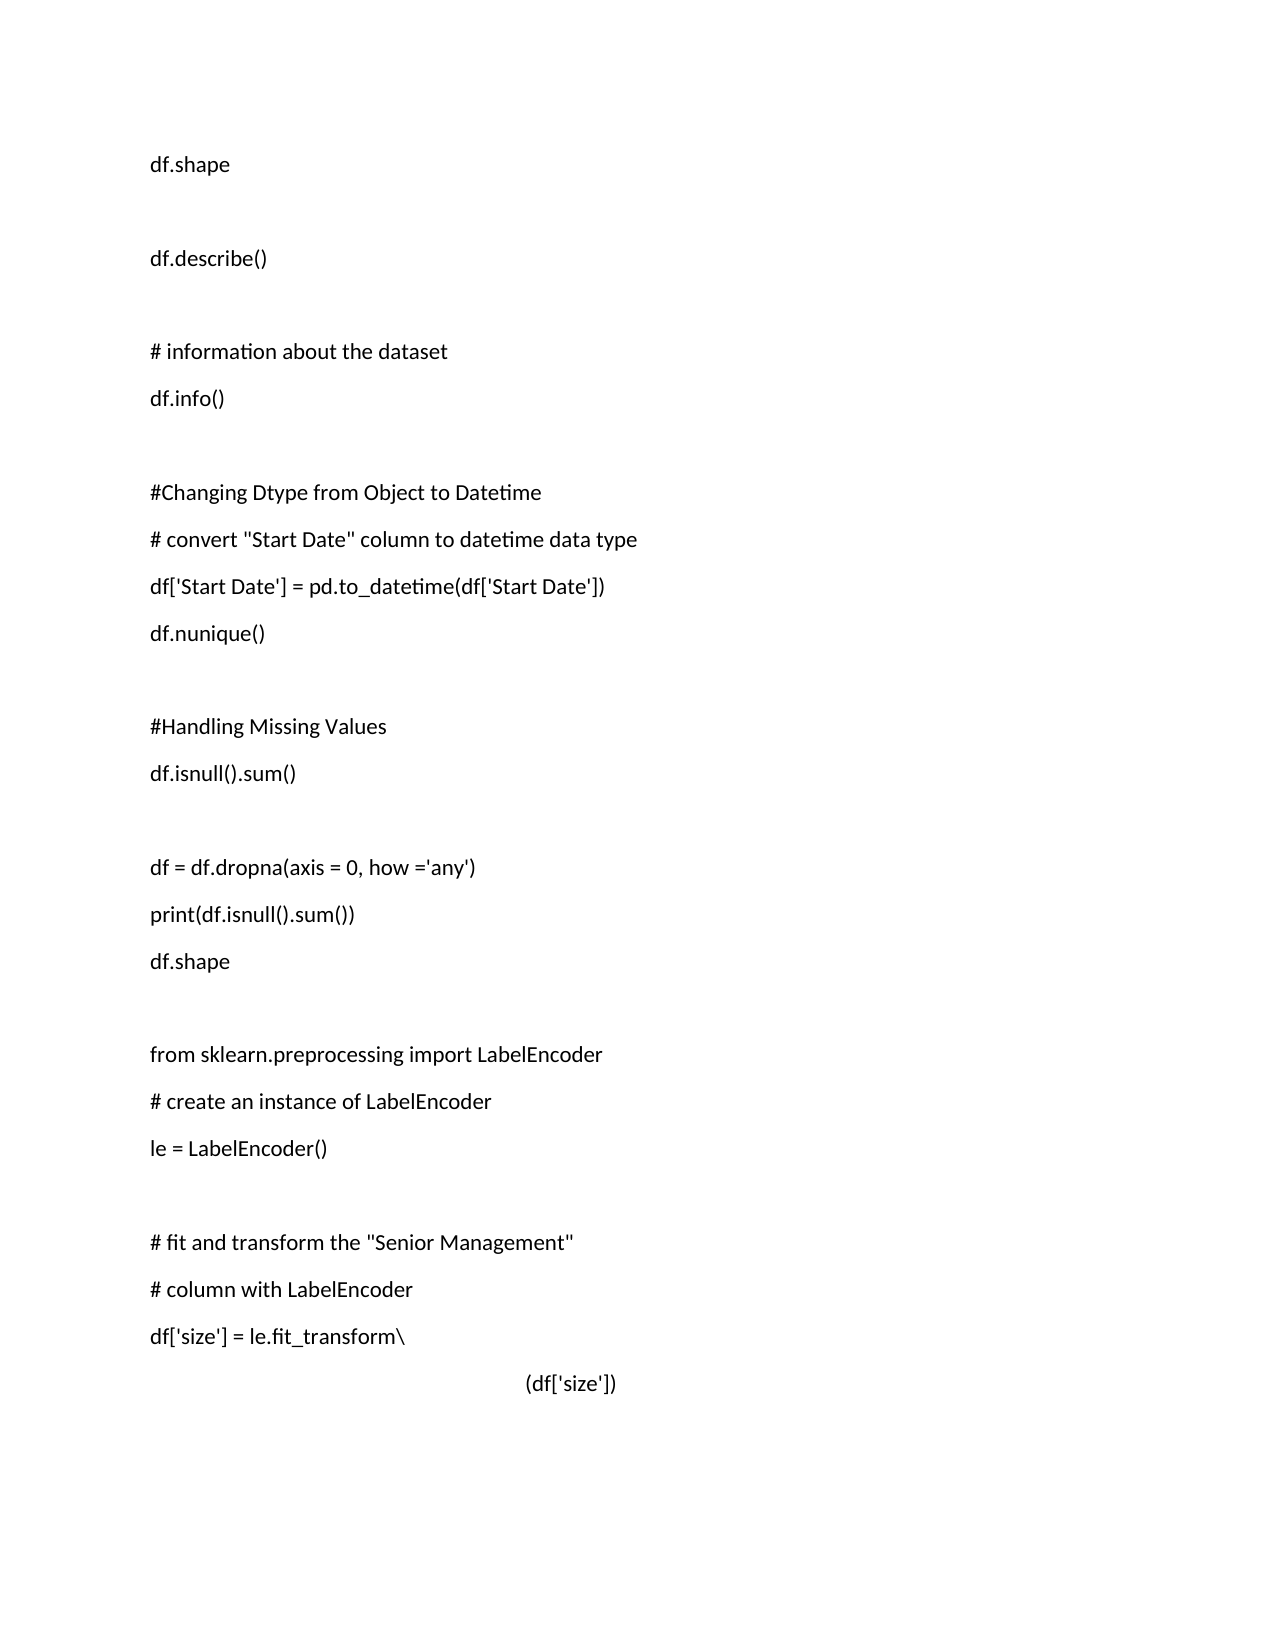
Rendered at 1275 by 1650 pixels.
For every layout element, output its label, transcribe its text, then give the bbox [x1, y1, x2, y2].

text # create an instance of LabelEncoder [150, 1087, 1125, 1116]
text df['size'] = le.fit_transform\ [150, 1322, 1125, 1350]
text df.describe() [150, 244, 1125, 272]
text #Handling Missing Values [150, 712, 1125, 741]
text # fit and transform the "Senior Management" [150, 1228, 1125, 1256]
text df.info() [150, 384, 1125, 412]
text #Changing Dtype from Object to Datetime [150, 478, 1125, 506]
text df = df.dropna(axis = 0, how ='any') [150, 853, 1125, 881]
text df.isnull().sum() [150, 759, 1125, 787]
text df.shape [150, 947, 1125, 975]
text print(df.isnull().sum()) [150, 900, 1125, 928]
text (df['size']) [150, 1369, 1125, 1397]
text le = LabelEncoder() [150, 1134, 1125, 1162]
text # information about the dataset [150, 337, 1125, 366]
text # column with LabelEncoder [150, 1275, 1125, 1303]
text from sklearn.preprocessing import LabelEncoder [150, 1041, 1125, 1069]
text df['Start Date'] = pd.to_datetime(df['Start Date']) [150, 572, 1125, 600]
text df.shape [150, 150, 1125, 178]
text df.nunique() [150, 619, 1125, 647]
text # convert "Start Date" column to datetime data type [150, 525, 1125, 553]
